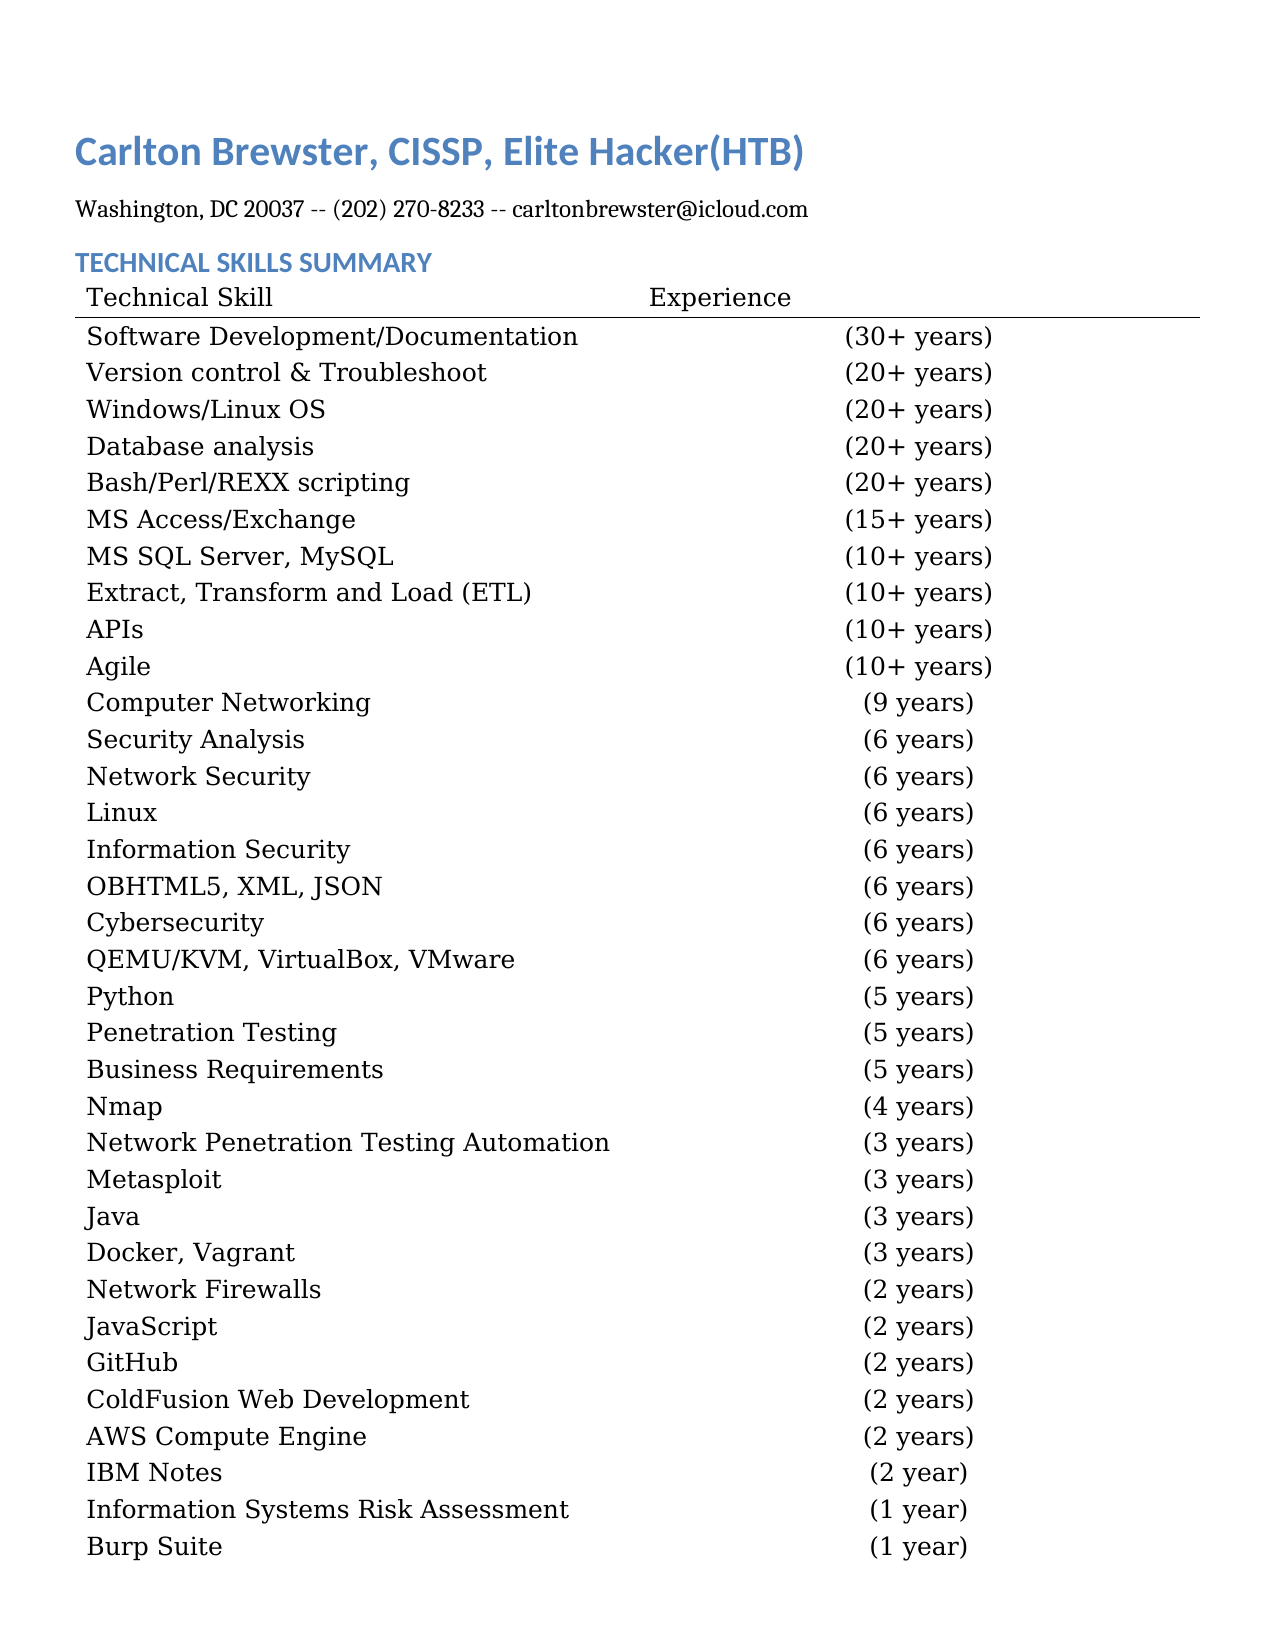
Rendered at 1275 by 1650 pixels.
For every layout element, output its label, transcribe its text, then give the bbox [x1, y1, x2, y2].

table_cell Network Firewalls [75, 1271, 637, 1308]
table_cell Bash/Perl/REXX scripting [75, 465, 637, 501]
table_cell APIs [75, 611, 637, 648]
table_cell Linux [75, 795, 637, 831]
table_cell (6 years) [638, 941, 1200, 978]
table_cell (6 years) [638, 721, 1200, 758]
table_cell OBHTML5, XML, JSON [75, 868, 637, 905]
table_cell Version control & Troubleshoot [75, 355, 637, 391]
table_cell Information Security [75, 831, 637, 868]
table_cell (20+ years) [638, 465, 1200, 501]
table_cell (5 years) [638, 1015, 1200, 1051]
text Washington, DC 20037 -- (202) 270-8233 -- carltonbrewster@icloud.com [75, 194, 1200, 223]
table_cell Information Systems Risk Assessment [75, 1491, 637, 1528]
table_cell (2 years) [638, 1381, 1200, 1418]
table_cell (3 years) [638, 1235, 1200, 1271]
table_cell Burp Suite [75, 1528, 637, 1565]
table_cell (2 years) [638, 1418, 1200, 1455]
table_cell Database analysis [75, 428, 637, 465]
table_cell Business Requirements [75, 1051, 637, 1088]
table_header Experience [638, 280, 1200, 316]
table_cell (2 years) [638, 1345, 1200, 1381]
table_cell Network Penetration Testing Automation [75, 1125, 637, 1161]
table_cell (30+ years) [638, 318, 1200, 355]
table_cell (6 years) [638, 905, 1200, 941]
table_cell (3 years) [638, 1198, 1200, 1235]
table_cell ColdFusion Web Development [75, 1381, 637, 1418]
table_cell QEMU/KVM, VirtualBox, VMware [75, 941, 637, 978]
table_cell Computer Networking [75, 685, 637, 721]
table_cell MS Access/Exchange [75, 501, 637, 538]
table_cell (10+ years) [638, 611, 1200, 648]
table_cell (5 years) [638, 978, 1200, 1015]
table_cell Security Analysis [75, 721, 637, 758]
table_cell (10+ years) [638, 575, 1200, 611]
table_cell (6 years) [638, 758, 1200, 795]
table_cell (20+ years) [638, 391, 1200, 428]
table_cell (4 years) [638, 1088, 1200, 1125]
table_cell (20+ years) [638, 355, 1200, 391]
table_cell JavaScript [75, 1308, 637, 1345]
table_cell (6 years) [638, 831, 1200, 868]
table_cell Software Development/Documentation [75, 318, 637, 355]
table_cell Nmap [75, 1088, 637, 1125]
table_cell (5 years) [638, 1051, 1200, 1088]
table_cell Network Security [75, 758, 637, 795]
table_cell (10+ years) [638, 648, 1200, 685]
table_cell (1 year) [638, 1491, 1200, 1528]
subtitle Carlton Brewster, CISSP, Elite Hacker(HTB) [75, 125, 1200, 176]
table_cell (10+ years) [638, 538, 1200, 575]
table_cell Python [75, 978, 637, 1015]
table_cell Java [75, 1198, 637, 1235]
subtitle TECHNICAL SKILLS SUMMARY [75, 244, 1200, 280]
table_cell (20+ years) [638, 428, 1200, 465]
table_cell (3 years) [638, 1125, 1200, 1161]
table_cell IBM Notes [75, 1455, 637, 1491]
table_cell (3 years) [638, 1161, 1200, 1198]
table_cell (1 year) [638, 1528, 1200, 1565]
table_cell AWS Compute Engine [75, 1418, 637, 1455]
table_cell (6 years) [638, 868, 1200, 905]
table_cell (2 years) [638, 1271, 1200, 1308]
table_cell (2 year) [638, 1455, 1200, 1491]
table_header Technical Skill [75, 280, 637, 316]
table_cell (15+ years) [638, 501, 1200, 538]
table_cell Extract, Transform and Load (ETL) [75, 575, 637, 611]
table_cell (2 years) [638, 1308, 1200, 1345]
table_cell Penetration Testing [75, 1015, 637, 1051]
table_cell Windows/Linux OS [75, 391, 637, 428]
table_cell Cybersecurity [75, 905, 637, 941]
table_cell GitHub [75, 1345, 637, 1381]
table_cell MS SQL Server, MySQL [75, 538, 637, 575]
table_cell (9 years) [638, 685, 1200, 721]
table_cell Metasploit [75, 1161, 637, 1198]
table_cell Docker, Vagrant [75, 1235, 637, 1271]
table_cell Agile [75, 648, 637, 685]
table_cell (6 years) [638, 795, 1200, 831]
